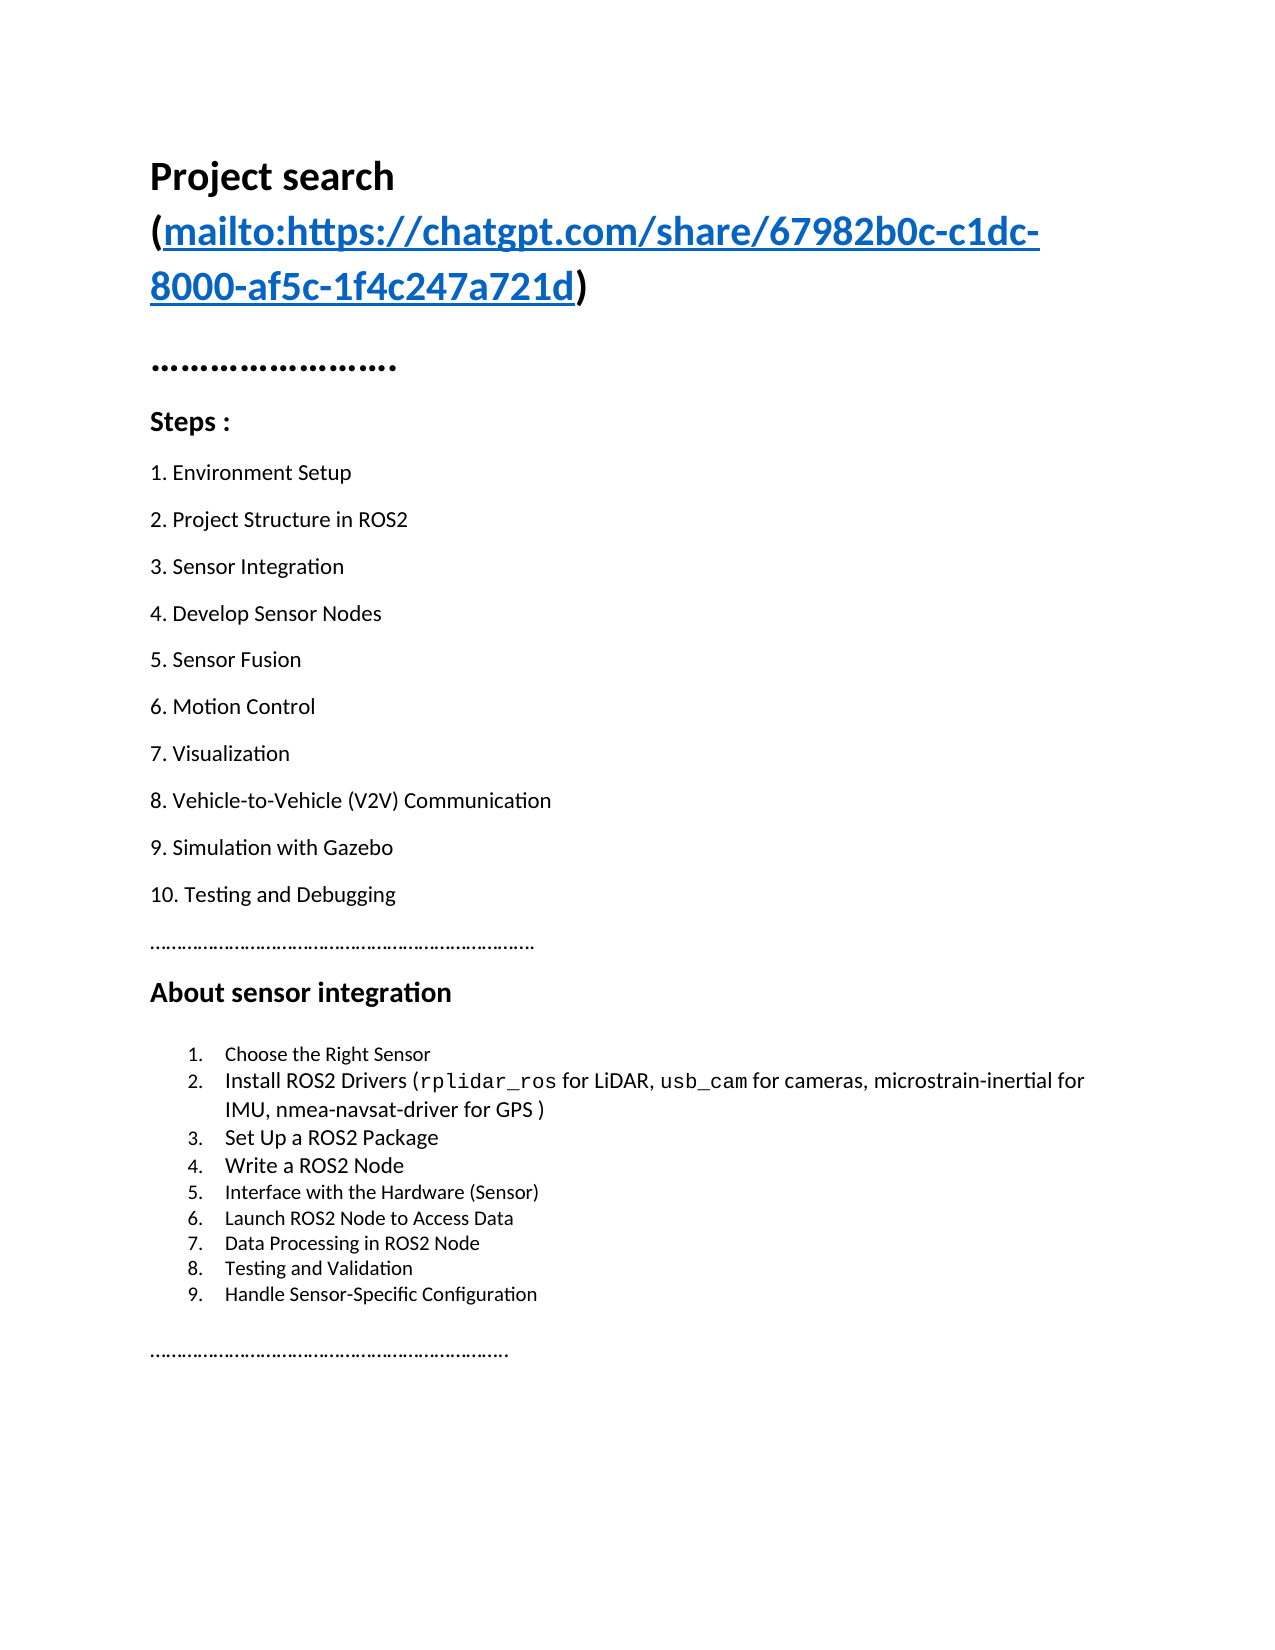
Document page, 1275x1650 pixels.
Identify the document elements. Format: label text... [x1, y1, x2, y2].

list Set Up a ROS2 Package [187, 1123, 1125, 1151]
list Testing and Validation [187, 1256, 1125, 1281]
text 5. Sensor Fusion [150, 646, 1125, 673]
list Handle Sensor-Specific Configuration [187, 1281, 1125, 1306]
list Data Processing in ROS2 Node [187, 1230, 1125, 1256]
text Project search (mailto:https://chatgpt.com/share/67982b0c-c1dc-8000-af5c-1f4c247a721d) [150, 150, 1125, 311]
text 4. Develop Sensor Nodes [150, 599, 1125, 627]
text 1. Environment Setup [150, 458, 1125, 486]
list Write a ROS2 Node [187, 1151, 1125, 1179]
text ………………………………………………………………. [150, 927, 1125, 955]
text 6. Motion Control [150, 692, 1125, 720]
text ……………………. [150, 331, 1125, 382]
list Choose the Right Sensor [187, 1041, 1125, 1067]
text ………………………………………………………….. [150, 1336, 1125, 1363]
text 10. Testing and Debugging [150, 880, 1125, 908]
list Install ROS2 Drivers (rplidar_ros for LiDAR, usb_cam for cameras, microstrain-inertial for IMU, nmea-navsat-driver for GPS ) [187, 1067, 1125, 1123]
list Interface with the Hardware (Sensor) [187, 1179, 1125, 1205]
text About sensor integration [150, 974, 1125, 1009]
list Launch ROS2 Node to Access Data [187, 1205, 1125, 1230]
text 7. Visualization [150, 739, 1125, 767]
text Steps : [150, 403, 1125, 438]
text 3. Sensor Integration [150, 552, 1125, 580]
text 9. Simulation with Gazebo [150, 833, 1125, 861]
text 2. Project Structure in ROS2 [150, 505, 1125, 533]
text 8. Vehicle-to-Vehicle (V2V) Communication [150, 786, 1125, 814]
